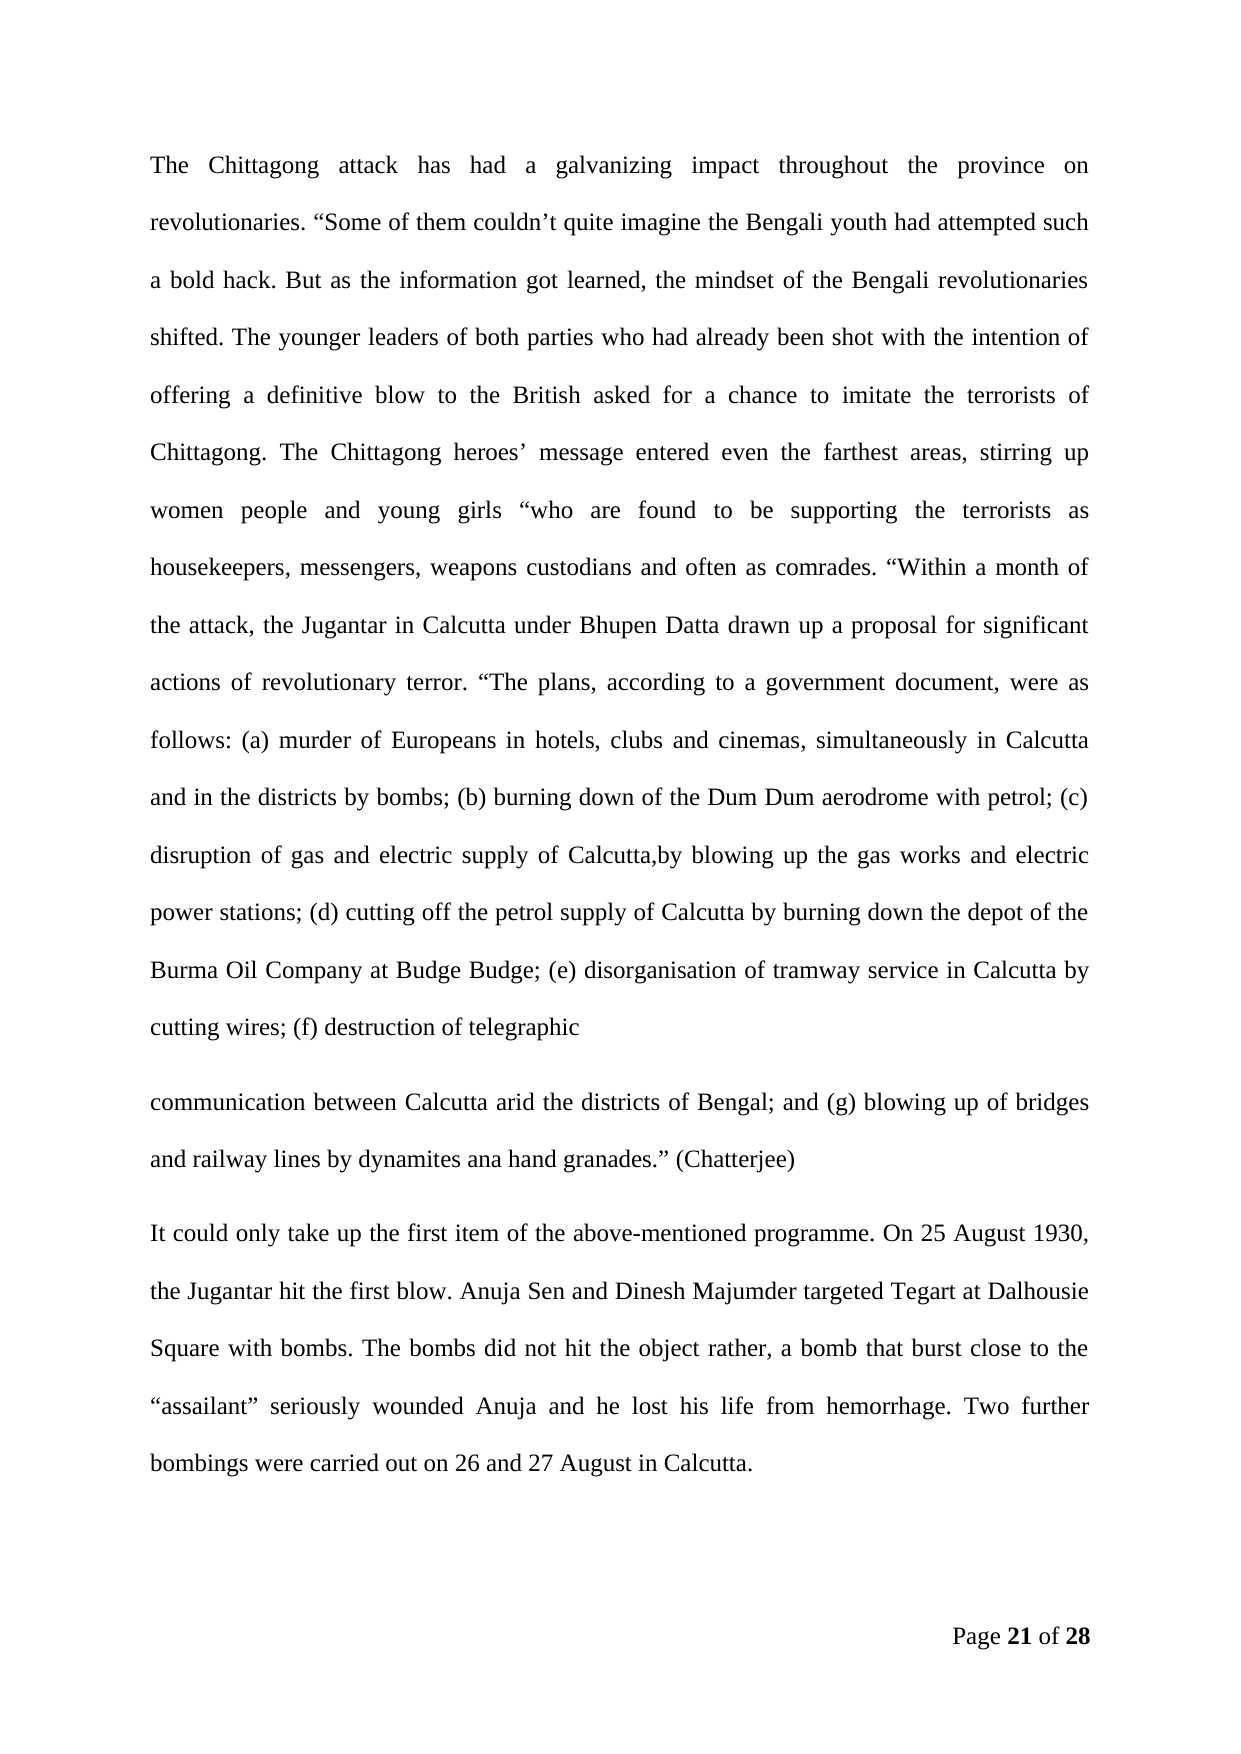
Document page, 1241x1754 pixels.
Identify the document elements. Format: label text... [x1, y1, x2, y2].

text It could only take up the first item of the above-mentioned programme. On 25 August 1930, the Jugantar hit the first blow. Anuja Sen and Dinesh Majumder targeted Tegart at Dalhousie Square with bombs. The bombs did not hit the object rather, a bomb that burst close to the “assailant” seriously wounded Anuja and he lost his life from hemorrhage. Two further bombings were carried out on 26 and 27 August in Calcutta. [150, 1218, 1090, 1477]
text The Chittagong attack has had a galvanizing impact throughout the province on revolutionaries. “Some of them couldn’t quite imagine the Bengali youth had attempted such a bold hack. But as the information got learned, the mindset of the Bengali revolutionaries shifted. The younger leaders of both parties who had already been shot with the intention of offering a definitive blow to the British asked for a chance to imitate the terrorists of Chittagong. The Chittagong heroes’ message entered even the farthest areas, stirring up women people and young girls “who are found to be supporting the terrorists as housekeepers, messengers, weapons custodians and often as comrades. “Within a month of the attack, the Jugantar in Calcutta under Bhupen Datta drawn up a proposal for significant actions of revolutionary terror. “The plans, according to a government document, were as follows: (a) murder of Europeans in hotels, clubs and cinemas, simultaneously in Calcutta and in the districts by bombs; (b) burning down of the Dum Dum aerodrome with petrol; (c) disruption of gas and electric supply of Calcutta,by blowing up the gas works and electric power stations; (d) cutting off the petrol supply of Calcutta by burning down the depot of the Burma Oil Company at Budge Budge; (e) disorganisation of tramway service in Calcutta by cutting wires; (f) destruction of telegraphic [150, 150, 1090, 1041]
text communication between Calcutta arid the districts of Bengal; and (g) blowing up of bridges and railway lines by dynamites ana hand granades.” [150, 1087, 1090, 1173]
